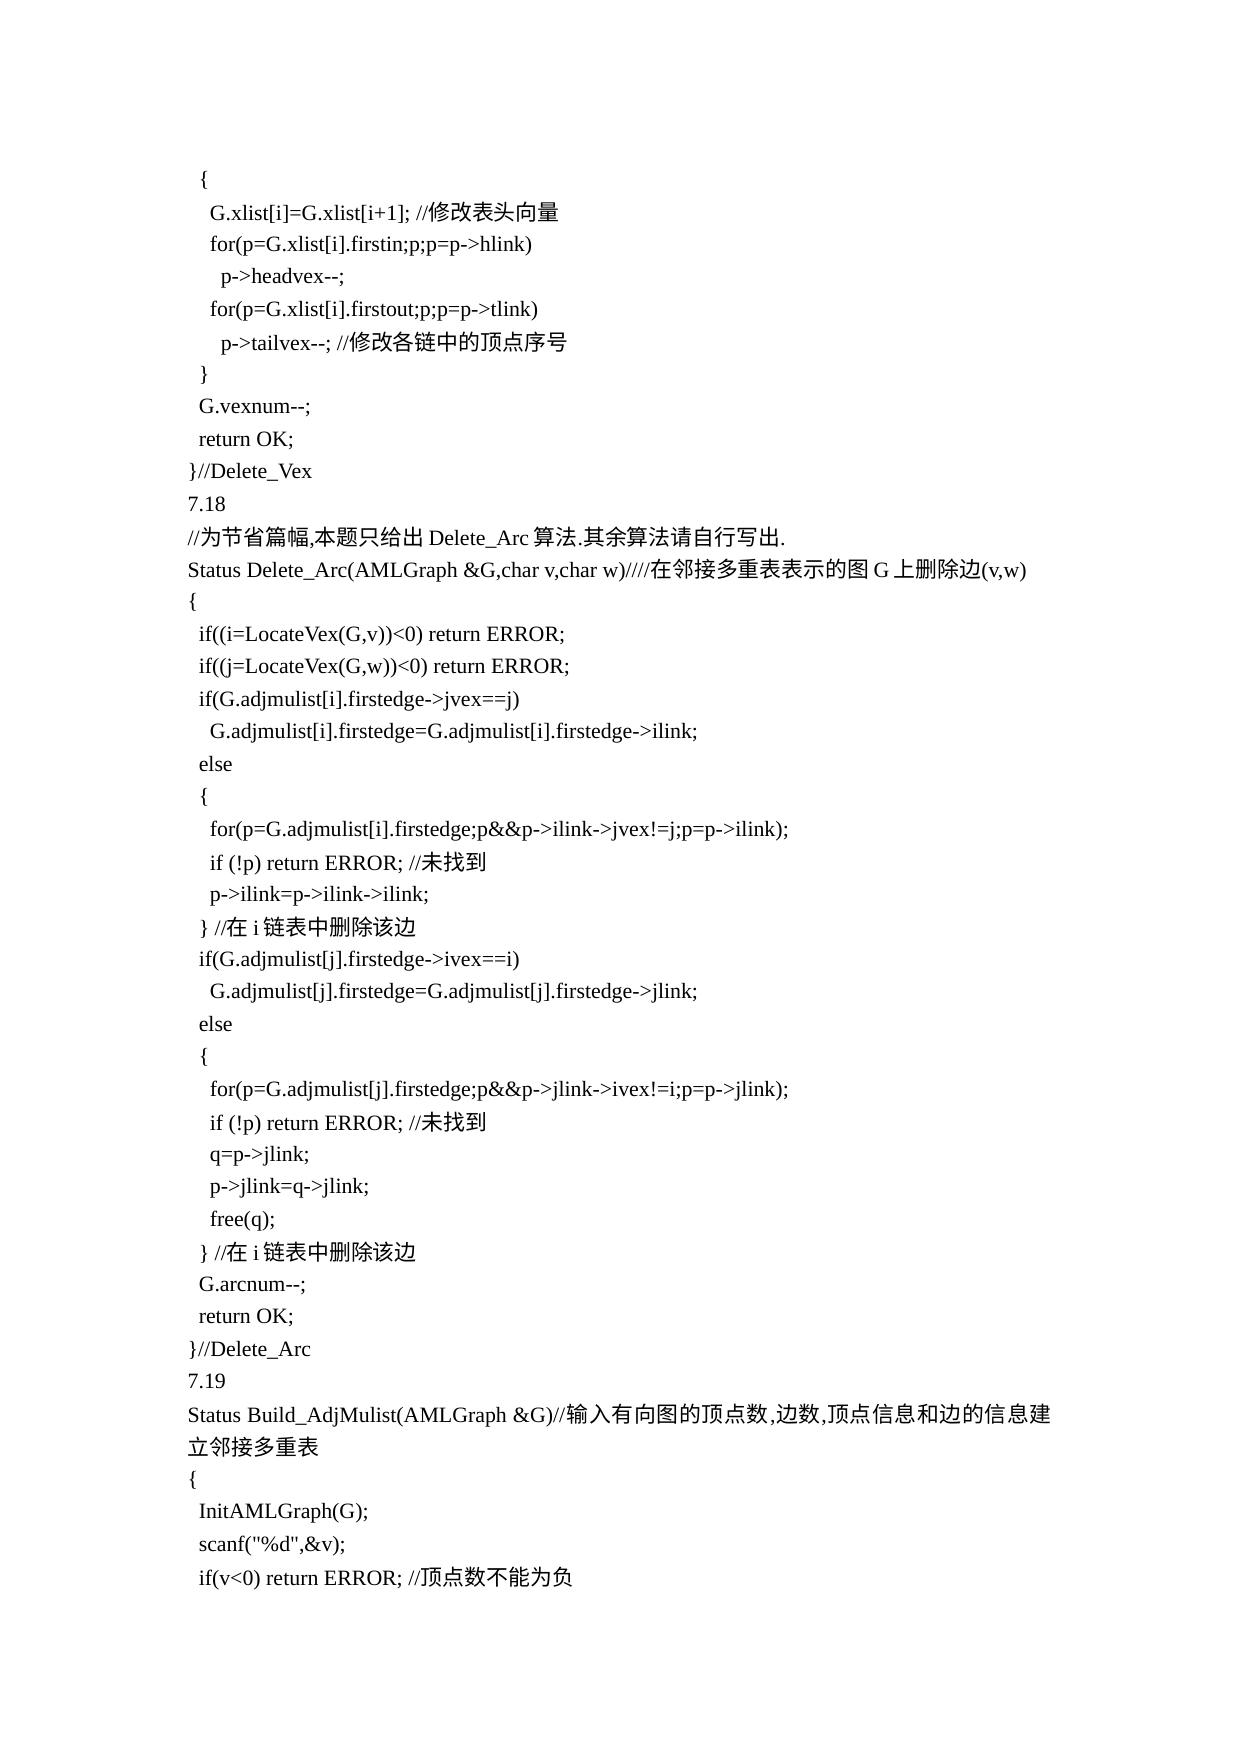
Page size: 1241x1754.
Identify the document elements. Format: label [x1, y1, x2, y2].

text [187, 162, 1053, 1592]
